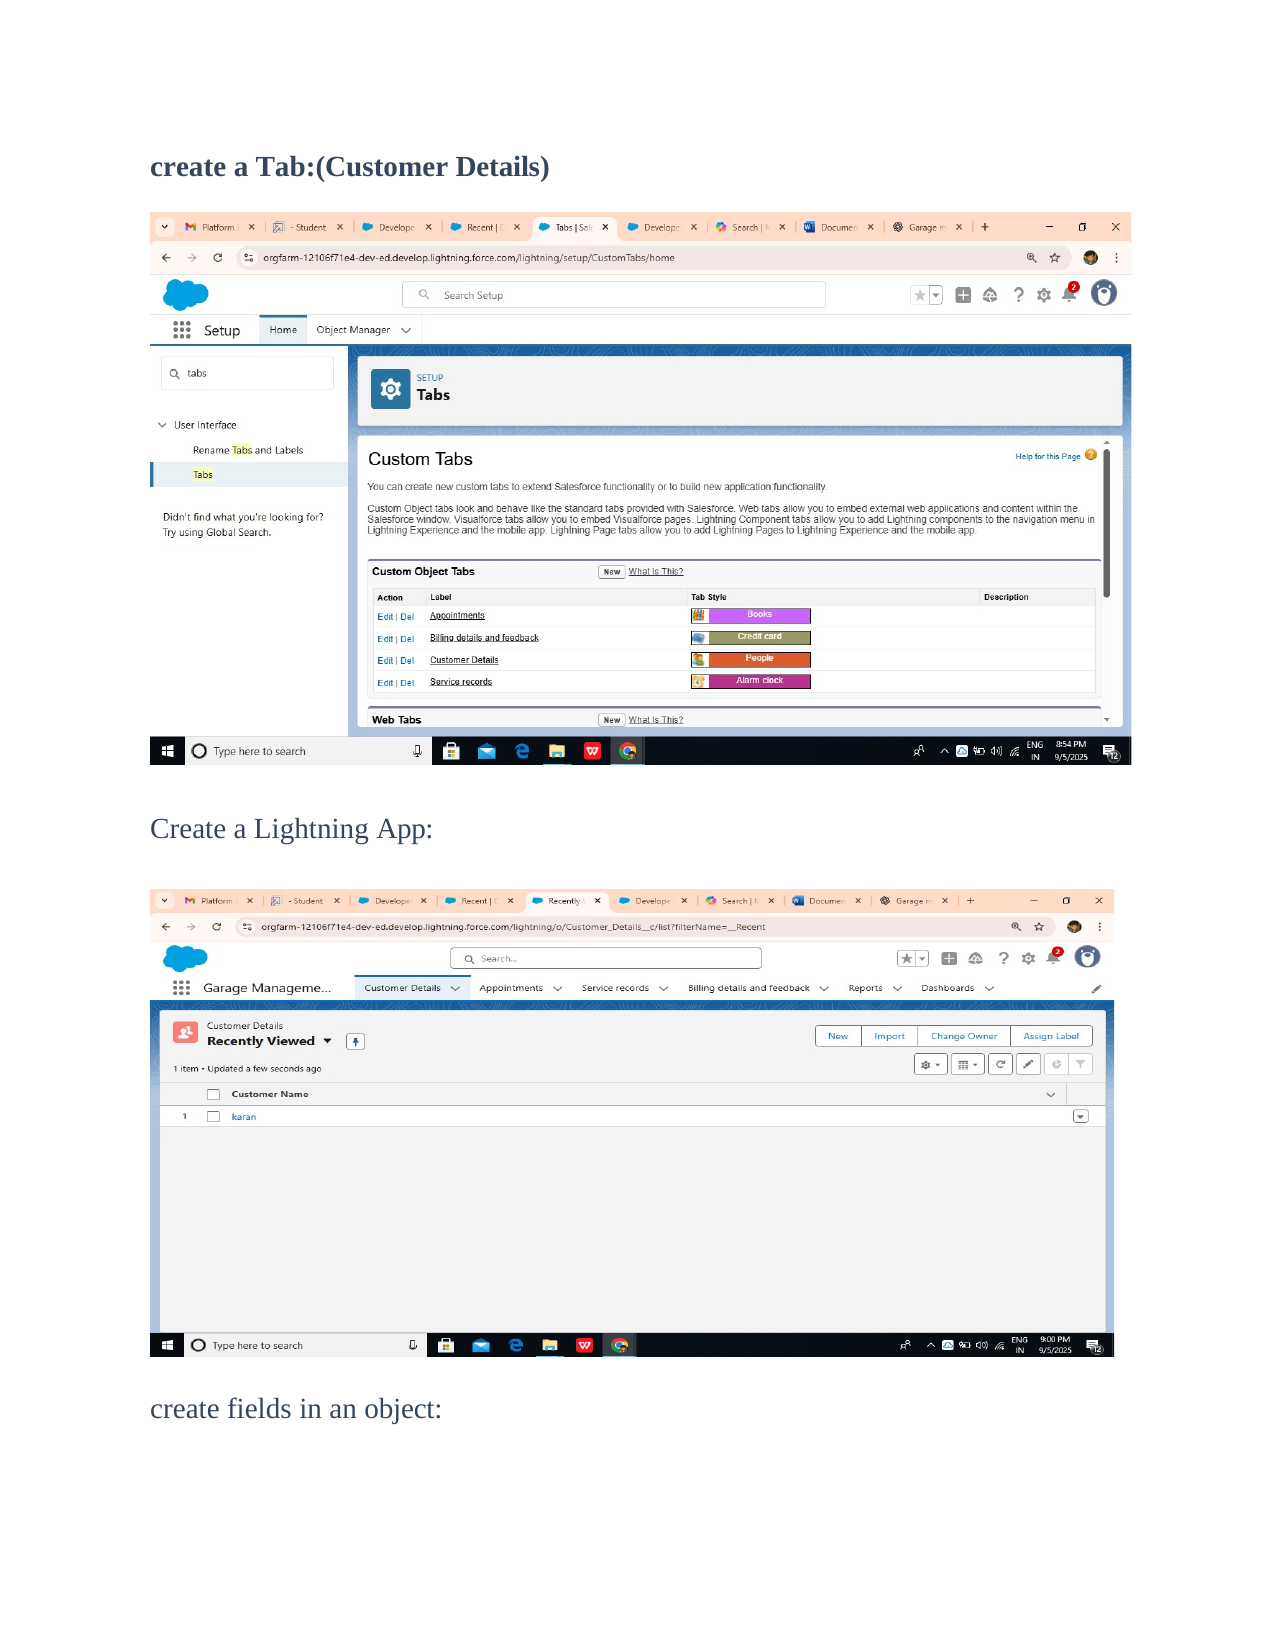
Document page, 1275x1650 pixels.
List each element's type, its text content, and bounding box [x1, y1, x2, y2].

text Create a Lightning App: [150, 812, 1200, 845]
picture [150, 212, 1132, 765]
text create a Tab:(Customer Details) [150, 149, 1200, 182]
picture [150, 889, 1115, 1357]
text create fields in an object: [150, 1391, 1200, 1425]
